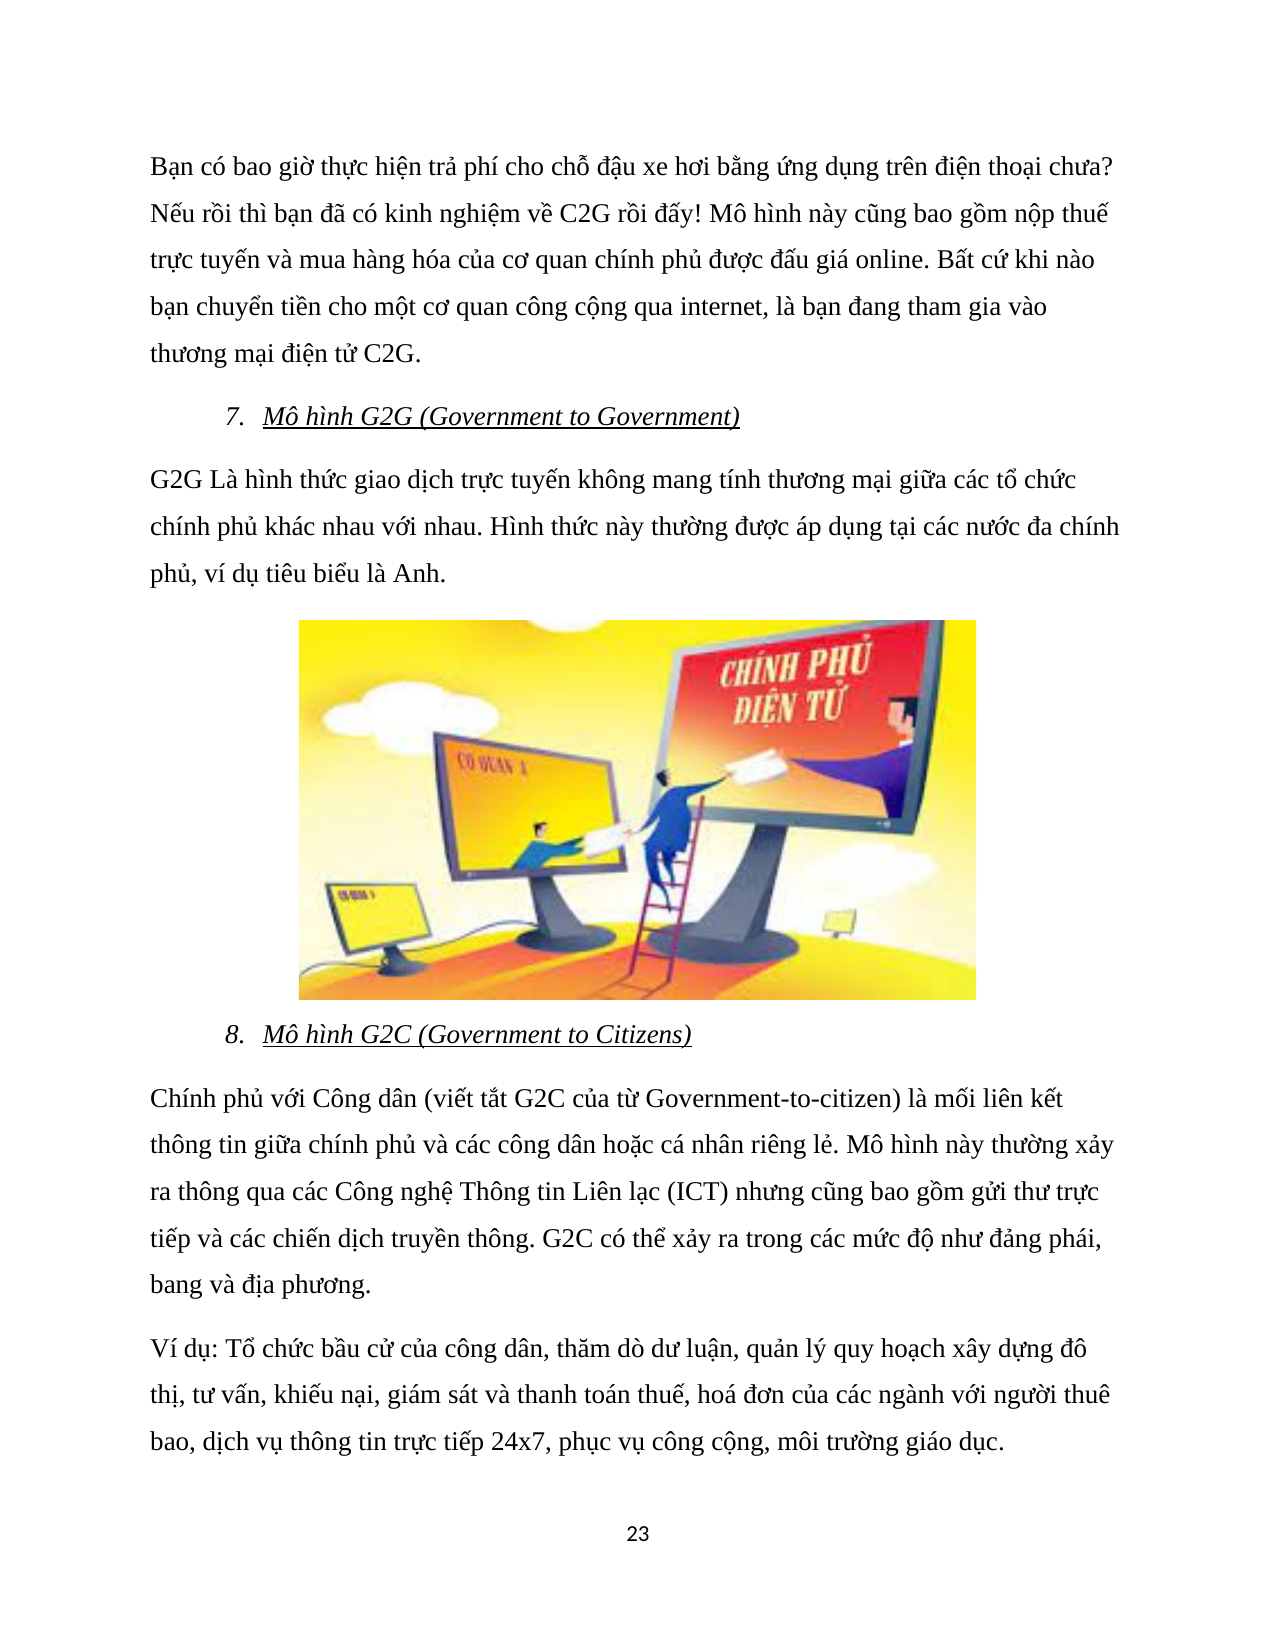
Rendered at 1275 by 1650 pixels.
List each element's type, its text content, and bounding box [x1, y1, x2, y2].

list Mô hình G2G (Government to Government) [225, 400, 1125, 431]
text G2G Là hình thức giao dịch trực tuyến không mang tính thương mại giữa các tổ chức chính phủ khác nhau với nhau. Hình thức này thường được áp dụng tại các nước đa chính phủ, ví dụ tiêu biểu là Anh. [150, 463, 1125, 588]
text Chính phủ với Công dân (viết tắt G2C của từ Government-to-citizen) là mối liên kết thông tin giữa chính phủ và các công dân hoặc cá nhân riêng lẻ. Mô hình này thường xảy ra thông qua các Công nghệ Thông tin Liên lạc (ICT) nhưng cũng bao gồm gửi thư trực tiếp và các chiến dịch truyền thông. G2C có thể xảy ra trong các mức độ như đảng phái, bang và địa phương. [150, 1082, 1125, 1299]
picture [298, 620, 977, 1000]
list Mô hình G2C (Government to Citizens) [225, 1018, 1125, 1049]
text Bạn có bao giờ thực hiện trả phí cho chỗ đậu xe hơi bằng ứng dụng trên điện thoại chưa? Nếu rồi thì bạn đã có kinh nghiệm về C2G rồi đấy! Mô hình này cũng bao gồm nộp thuế trực tuyến và mua hàng hóa của cơ quan chính phủ được đấu giá online. Bất cứ khi nào bạn chuyển tiền cho một cơ quan công cộng qua internet, là bạn đang tham gia vào thương mại điện tử C2G. [150, 150, 1125, 368]
text Ví dụ: Tổ chức bầu cử của công dân, thăm dò dư luận, quản lý quy hoạch xây dựng đô thị, tư vấn, khiếu nại, giám sát và thanh toán thuế, hoá đơn của các ngành với người thuê bao, dịch vụ thông tin trực tiếp 24x7, phục vụ công cộng, môi trường giáo dục. [150, 1332, 1125, 1456]
